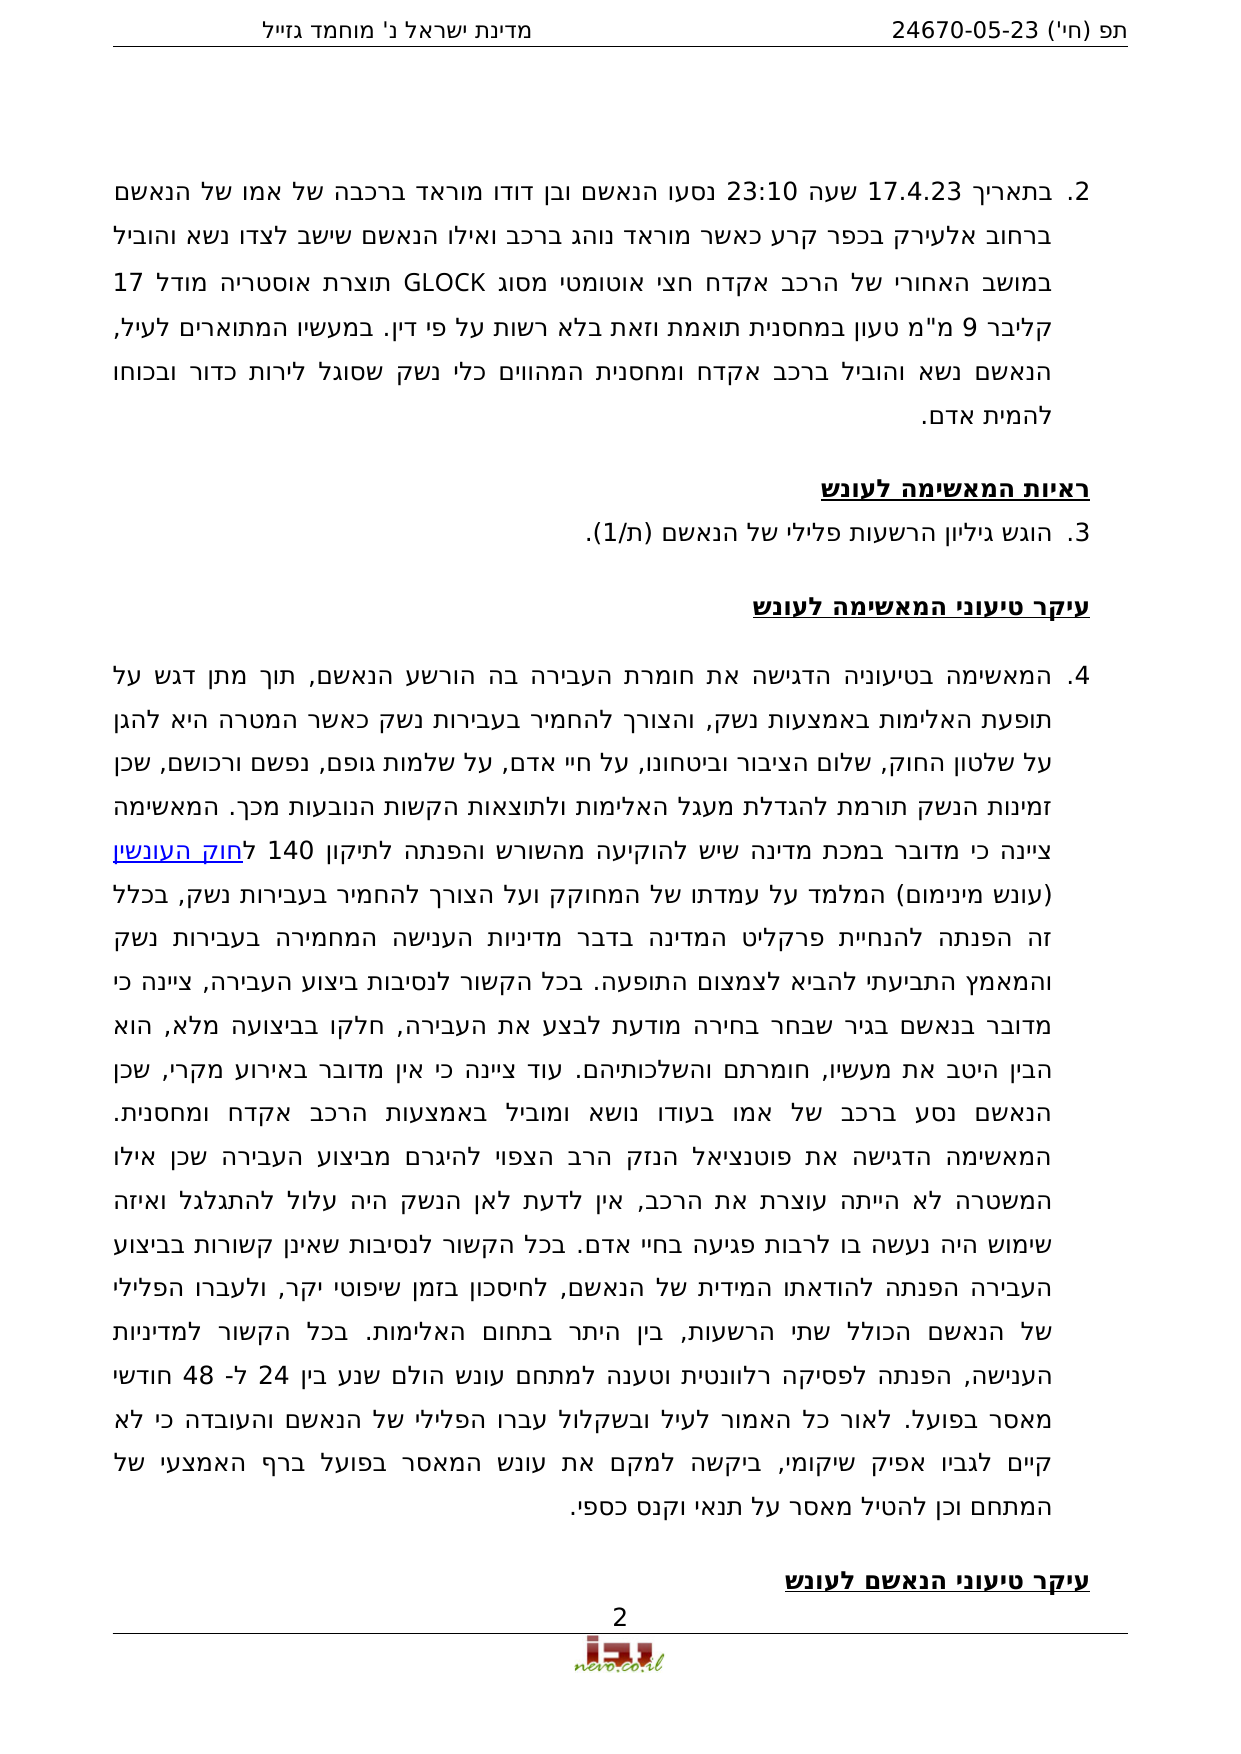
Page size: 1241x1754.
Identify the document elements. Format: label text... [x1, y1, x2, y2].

list בתאריך 17.4.23 שעה 23:10 נסעו הנאשם ובן דודו מוראד ברכבה של אמו של הנאשם ברחוב אלעירק בכפר קרע כאשר מוראד נוהג ברכב ואילו הנאשם שישב לצדו נשא והוביל במושב האחורי של הרכב אקדח חצי אוטומטי מסוג GLOCK תוצרת אוסטריה מודל 17 קליבר 9 מ"מ טעון במחסנית תואמת וזאת בלא רשות על פי דין. במעשיו המתוארים לעיל, הנאשם נשא והוביל ברכב אקדח ומחסנית המהווים כלי נשק שסוגל לירות כדור ובכוחו להמית אדם. [112, 177, 1090, 430]
list המאשימה בטיעוניה הדגישה את חומרת העבירה בה הורשע הנאשם, תוך מתן דגש על תופעת האלימות באמצעות נשק, והצורך להחמיר בעבירות נשק כאשר המטרה היא להגן על שלטון החוק, שלום הציבור וביטחונו, על חיי אדם, על שלמות גופם, נפשם ורכושם, שכן זמינות הנשק תורמת להגדלת מעגל האלימות ולתוצאות הקשות הנובעות מכך. המאשימה ציינה כי מדובר במכת מדינה שיש להוקיעה מהשורש והפנתה לתיקון 140 לחוק העונשין (עונש מינימום) המלמד על עמדתו של המחוקק ועל הצורך להחמיר בעבירות נשק, בכלל זה הפנתה להנחיית פרקליט המדינה בדבר מדיניות הענישה המחמירה בעבירות נשק והמאמץ התביעתי להביא לצמצום התופעה. בכל הקשור לנסיבות ביצוע העבירה, ציינה כי מדובר בנאשם בגיר שבחר בחירה מודעת לבצע את העבירה, חלקו בביצועה מלא, הוא הבין היטב את מעשיו, חומרתם והשלכותיהם. עוד ציינה כי אין מדובר באירוע מקרי, שכן הנאשם נסע ברכב של אמו בעודו נושא ומוביל באמצעות הרכב אקדח ומחסנית. המאשימה הדגישה את פוטנציאל הנזק הרב הצפוי להיגרם מביצוע העבירה שכן אילו המשטרה לא הייתה עוצרת את הרכב, אין לדעת לאן הנשק היה עלול להתגלגל ואיזה שימוש היה נעשה בו לרבות פגיעה בחיי אדם. בכל הקשור לנסיבות שאינן קשורות בביצוע העבירה הפנתה להודאתו המידית של הנאשם, לחיסכון בזמן שיפוטי יקר, ולעברו הפלילי של הנאשם הכולל שתי הרשעות, בין היתר בתחום האלימות. בכל הקשור למדיניות הענישה, הפנתה לפסיקה רלוונטית וטענה למתחם עונש הולם שנע בין 24 ל- 48 חודשי מאסר בפועל. לאור כל האמור לעיל ובשקלול עברו הפלילי של הנאשם והעובדה כי לא קיים לגביו אפיק שיקומי, ביקשה למקם את עונש המאסר בפועל ברף האמצעי של המתחם וכן להטיל מאסר על תנאי וקנס כספי. [112, 661, 1090, 1521]
text ראיות המאשימה לעונש [112, 474, 1090, 503]
picture [574, 1635, 666, 1673]
list הוגש גיליון הרשעות פלילי של הנאשם (ת/1). [112, 518, 1090, 547]
text עיקר טיעוני המאשימה לעונש [112, 592, 1090, 621]
text עיקר טיעוני הנאשם לעונש [112, 1566, 1090, 1595]
